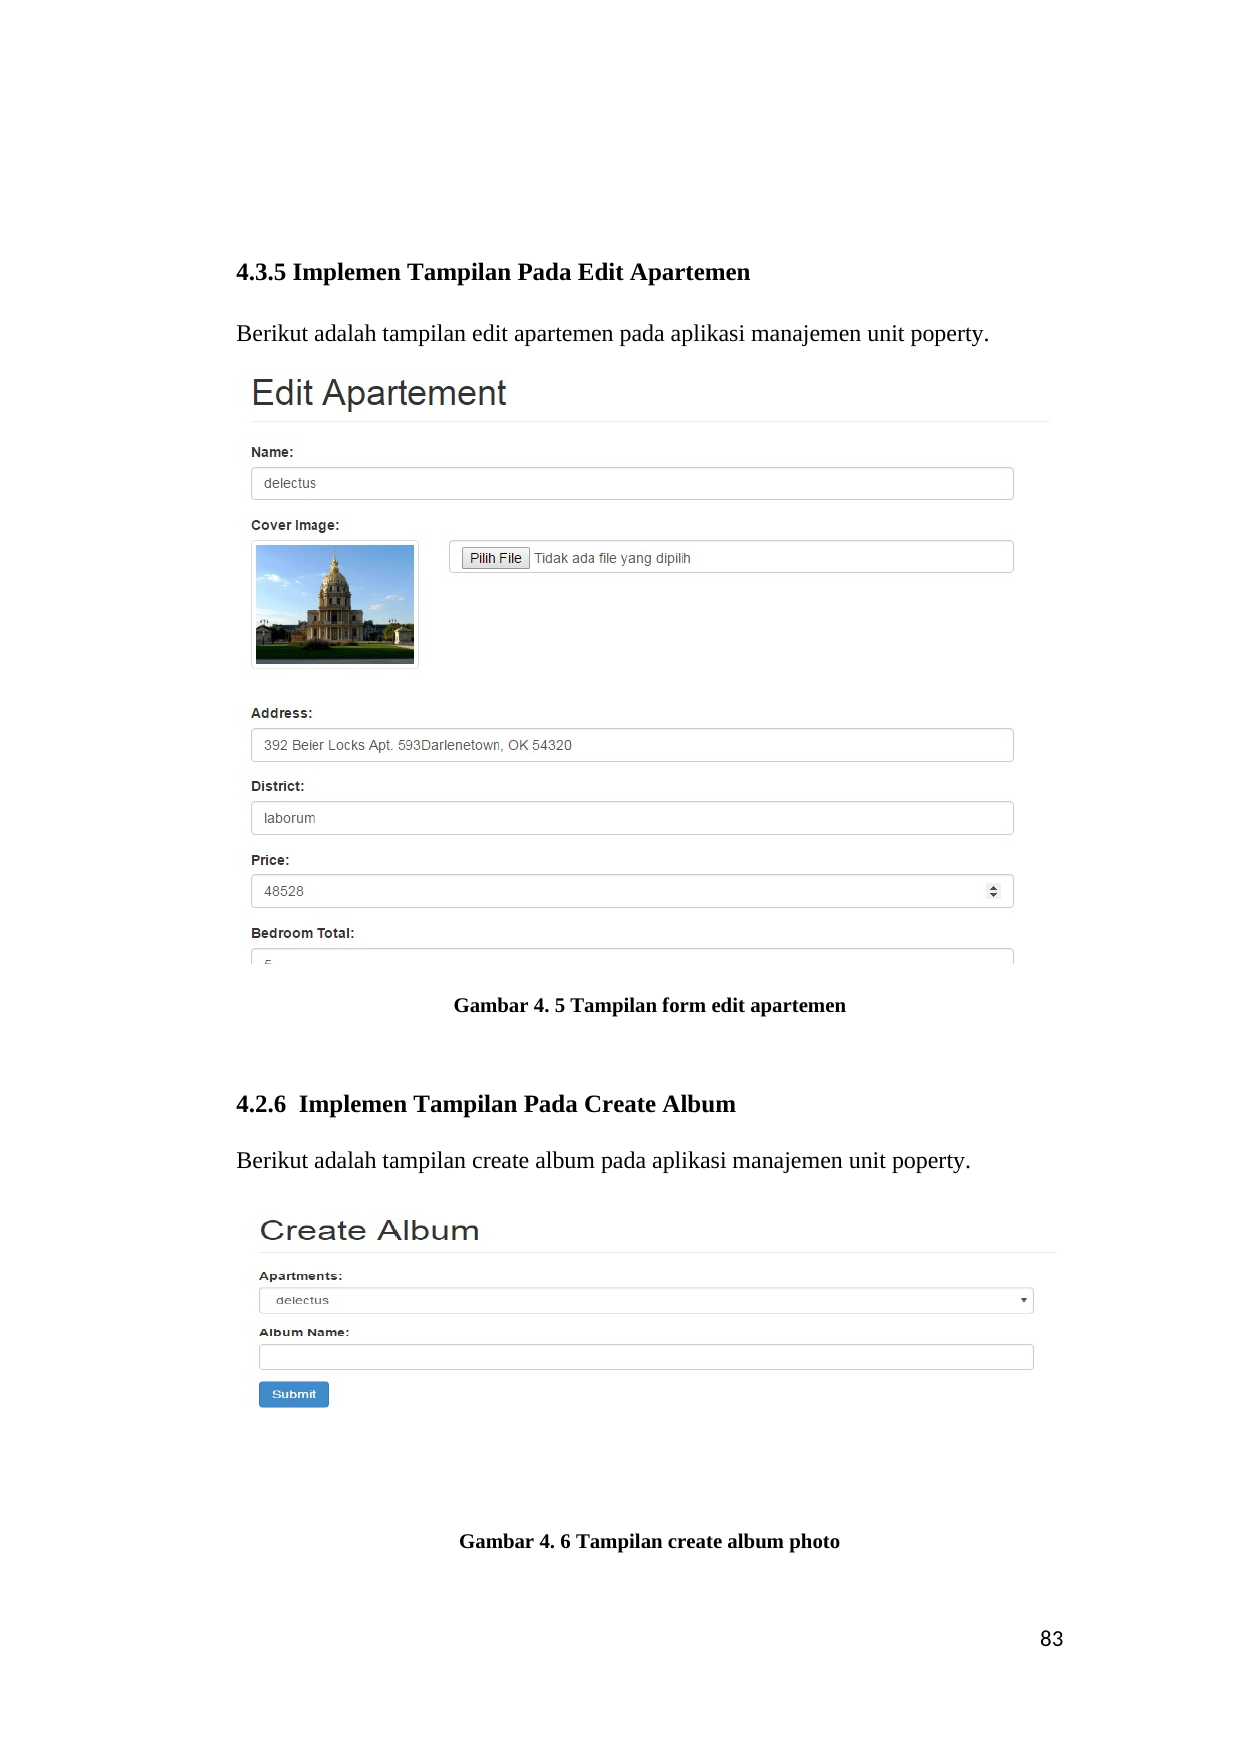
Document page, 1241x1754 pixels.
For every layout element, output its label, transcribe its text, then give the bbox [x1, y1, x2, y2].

text Gambar 4. 5 Tampilan form edit apartemen [236, 993, 1063, 1017]
subtitle 4.2.6 Implemen Tampilan Pada Create Album [236, 1089, 1063, 1117]
picture [223, 374, 1051, 964]
text Berikut adalah tampilan create album pada aplikasi manajemen unit poperty. [236, 1146, 1063, 1174]
text Berikut adalah tampilan edit apartemen pada aplikasi manajemen unit poperty. [236, 319, 1063, 346]
text Gambar 4. 6 Tampilan create album photo [236, 1529, 1063, 1553]
subtitle 4.3.5 Implemen Tampilan Pada Edit Apartemen [236, 257, 1063, 286]
picture [231, 1187, 1057, 1501]
